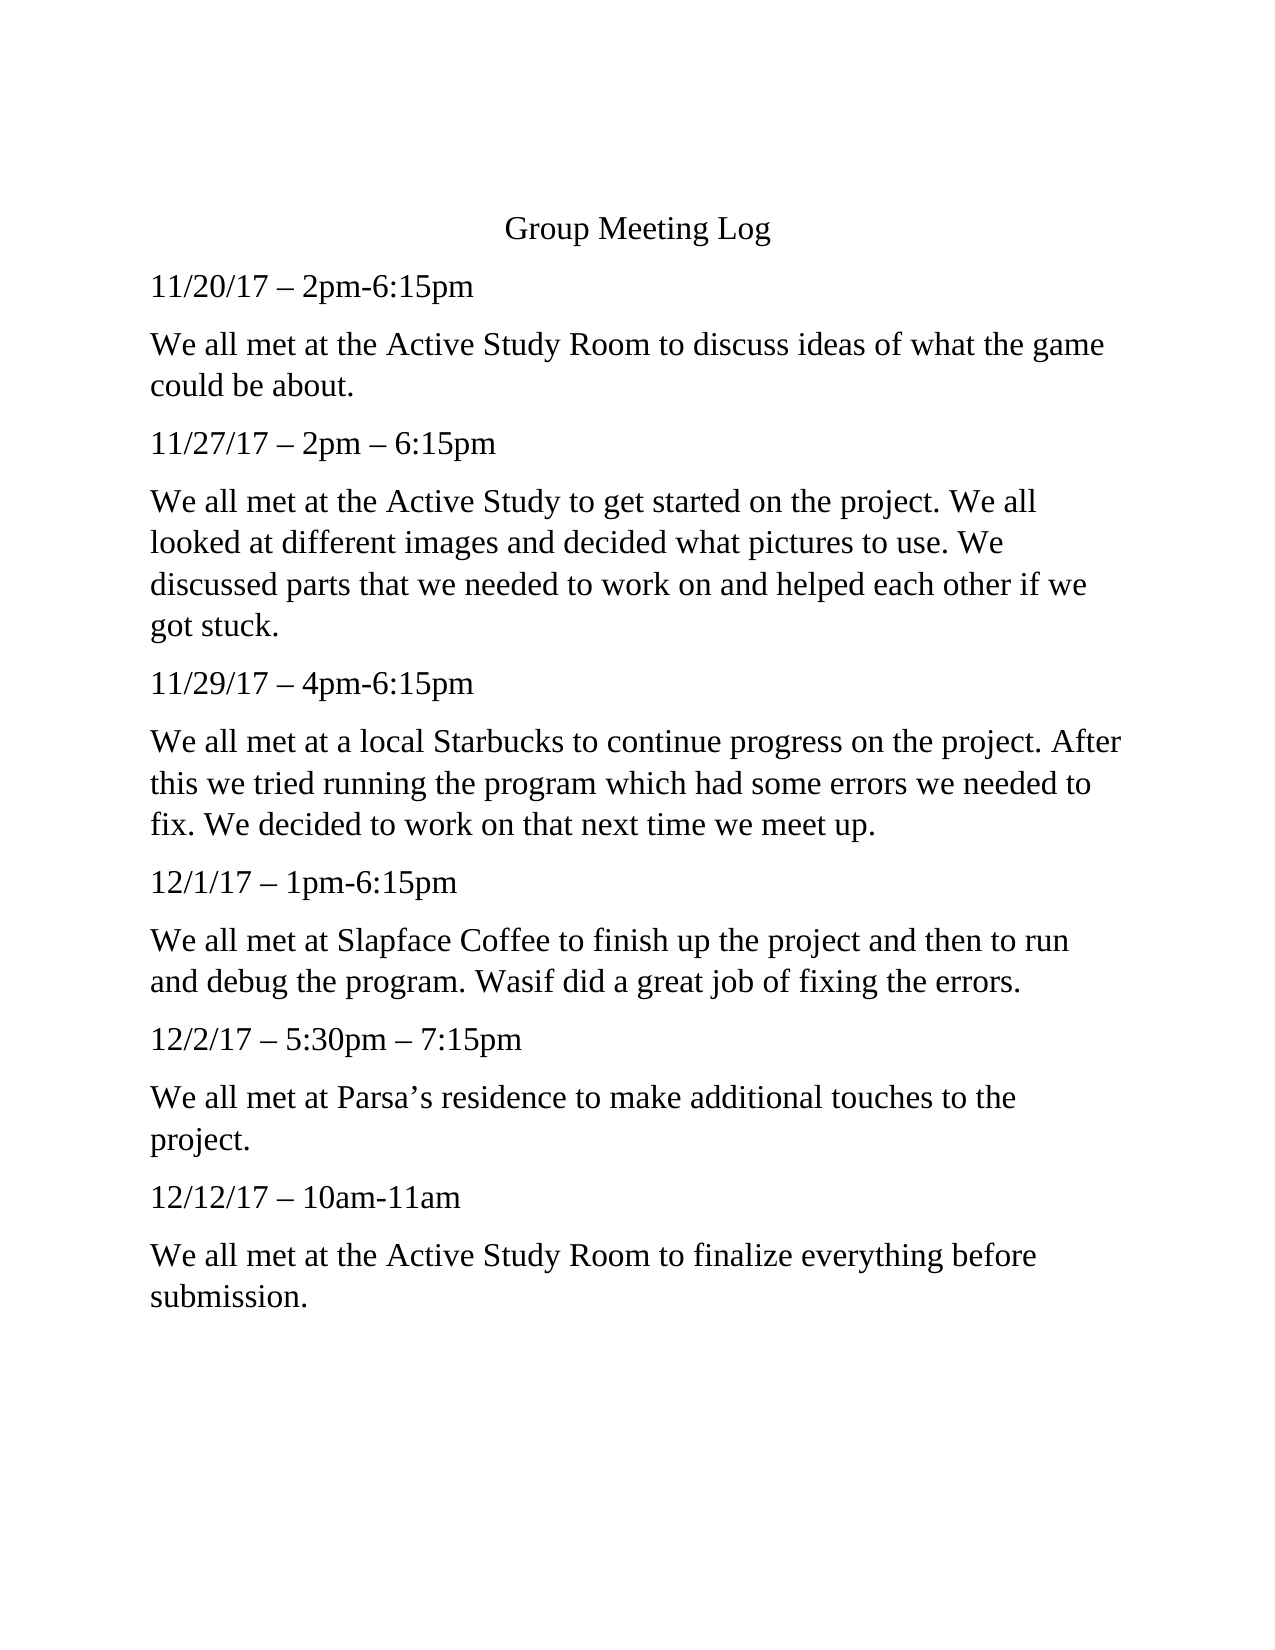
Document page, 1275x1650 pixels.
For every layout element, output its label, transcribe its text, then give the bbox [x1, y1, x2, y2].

text 11/29/17 – 4pm-6:15pm [150, 663, 1125, 702]
text 11/20/17 – 2pm-6:15pm [150, 266, 1125, 304]
text 12/2/17 – 5:30pm – 7:15pm [150, 1020, 1125, 1058]
text We all met at the Active Study to get started on the project. We all looked at different images and decided what pictures to use. We discussed parts that we needed to work on and helped each other if we got stuck. [150, 481, 1125, 644]
text 12/12/17 – 10am-11am [150, 1177, 1125, 1215]
text 11/27/17 – 2pm – 6:15pm [150, 423, 1125, 462]
text We all met at the Active Study Room to finalize everything before submission. [150, 1235, 1125, 1315]
text We all met at a local Starbucks to continue progress on the project. After this we tried running the program which had some errors we needed to fix. We decided to work on that next time we meet up. [150, 722, 1125, 843]
text We all met at Slapface Coffee to finish up the project and then to run and debug the program. Wasif did a great job of fixing the errors. [150, 920, 1125, 1000]
text We all met at the Active Study Room to discuss ideas of what the game could be about. [150, 324, 1125, 404]
text 12/1/17 – 1pm-6:15pm [150, 862, 1125, 901]
text We all met at Parsa’s residence to make additional touches to the project. [150, 1078, 1125, 1157]
text Group Meeting Log [150, 208, 1125, 246]
